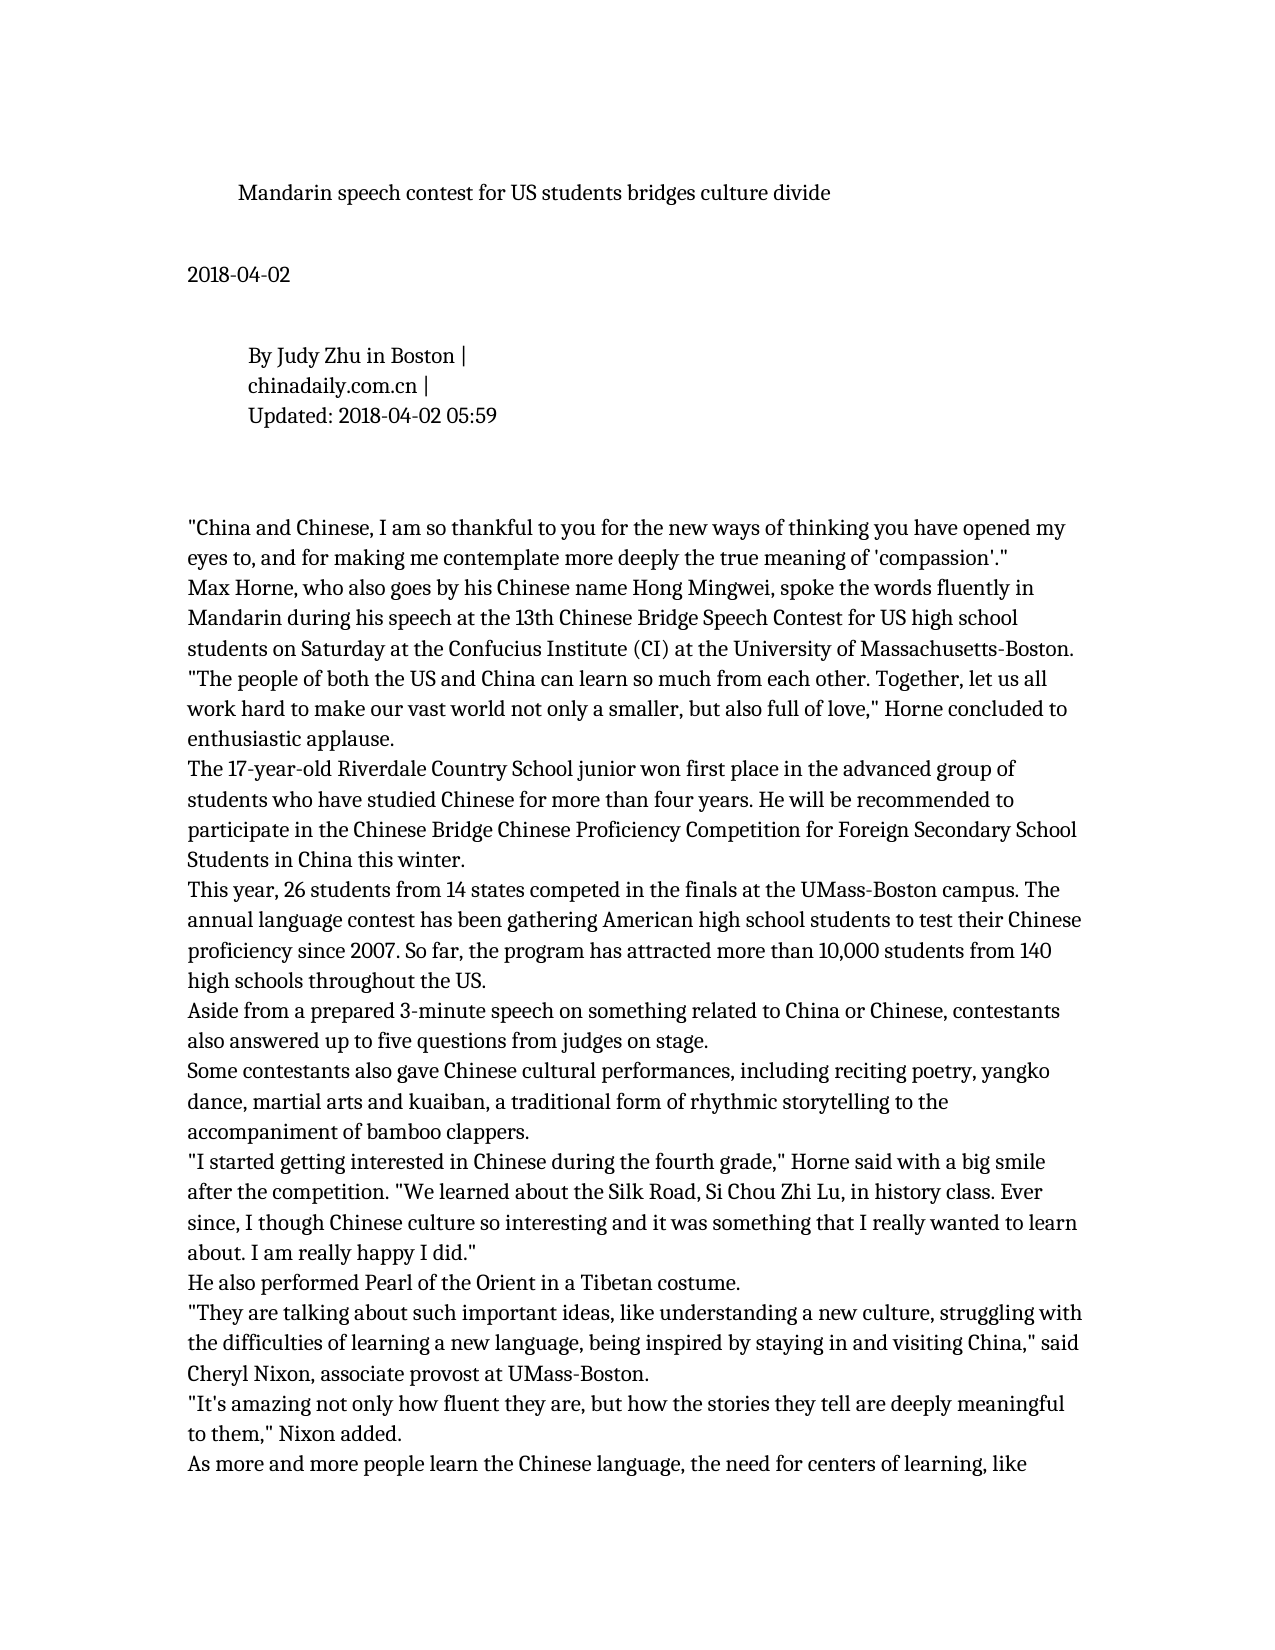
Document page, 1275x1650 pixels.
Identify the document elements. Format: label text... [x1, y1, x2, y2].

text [187, 484, 1087, 1477]
text By Judy Zhu in Boston | chinadaily.com.cn | Updated: 2018-04-02 05:59 [187, 312, 1087, 460]
text Mandarin speech contest for US students bridges culture divide [187, 150, 1087, 237]
text 2018-04-02 [187, 261, 1087, 288]
